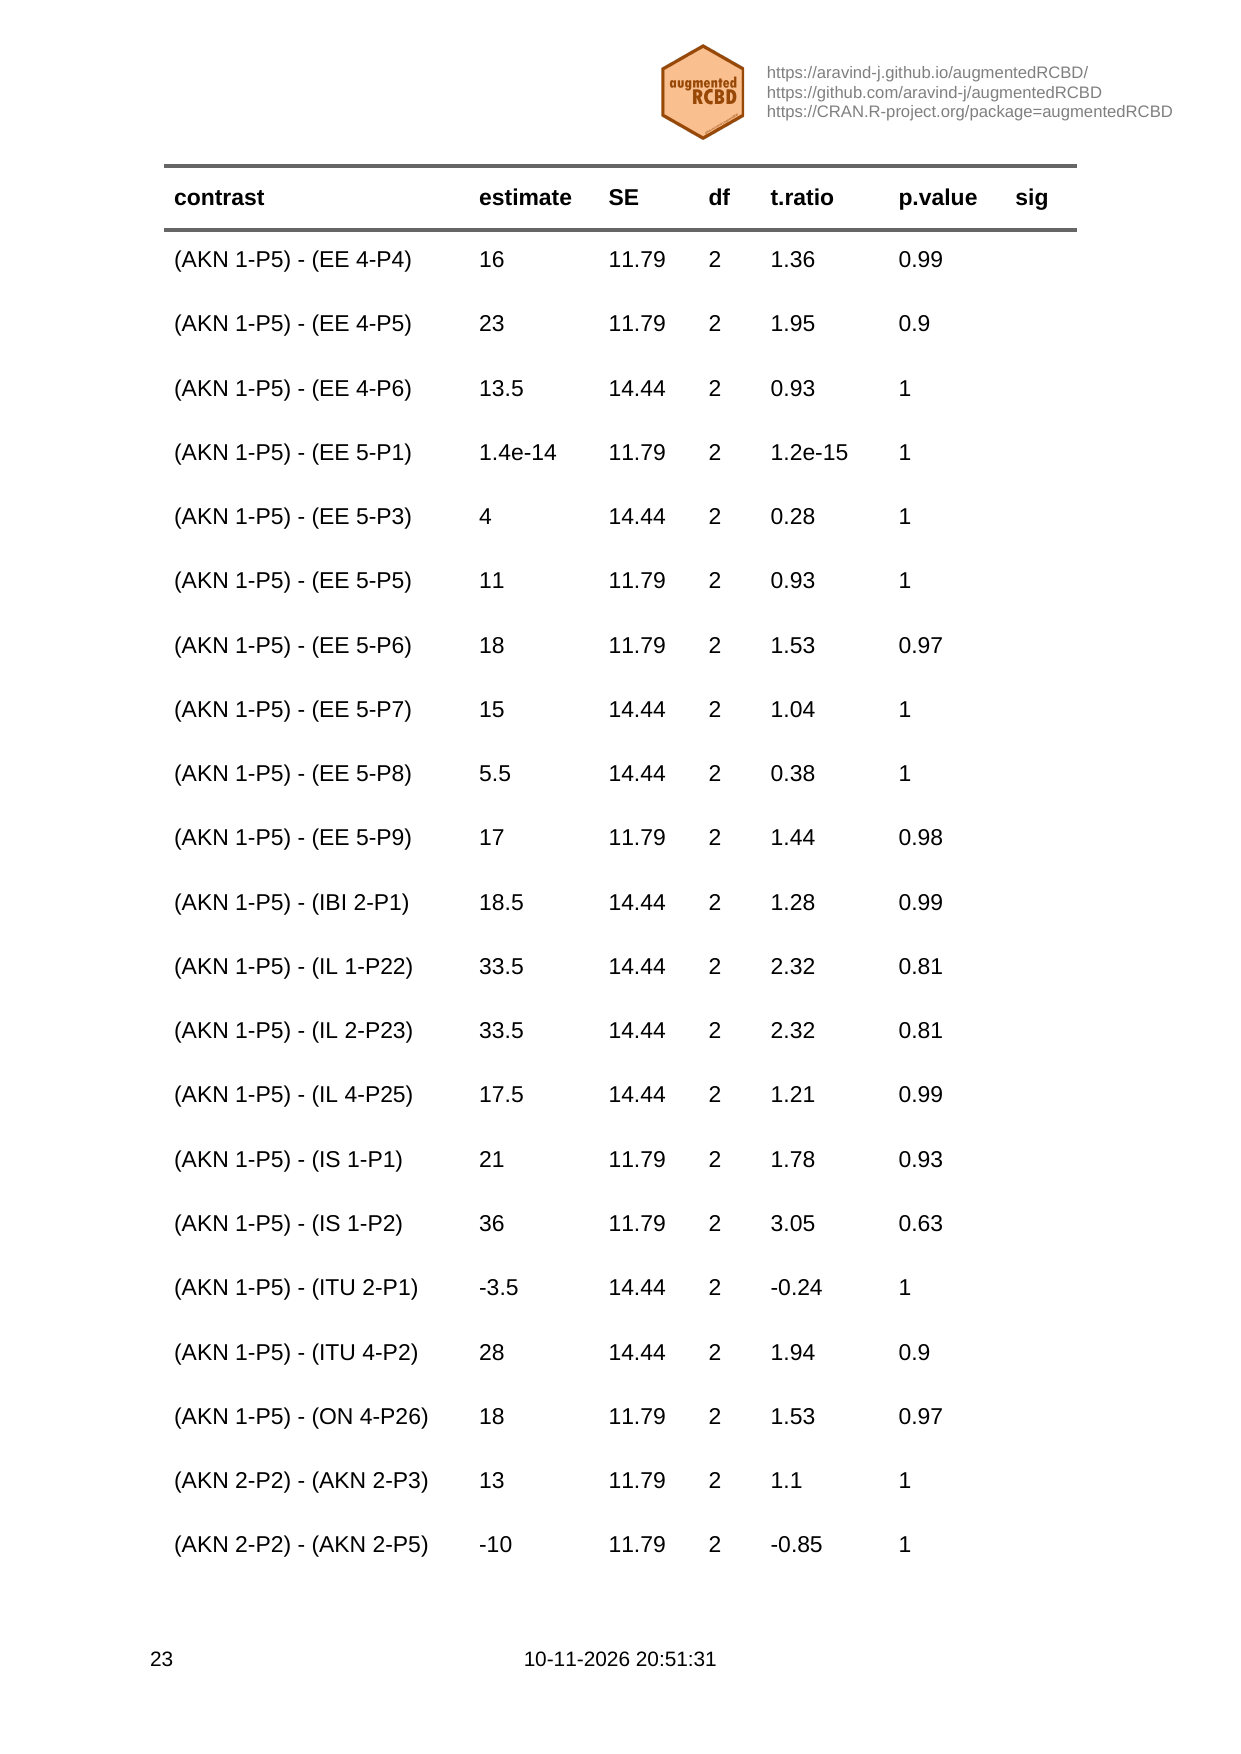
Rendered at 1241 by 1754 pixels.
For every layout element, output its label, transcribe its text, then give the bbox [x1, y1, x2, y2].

picture [661, 44, 745, 140]
table_header df [698, 168, 760, 228]
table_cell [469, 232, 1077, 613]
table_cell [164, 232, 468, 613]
table_header SE [598, 168, 698, 228]
table_header estimate [469, 168, 598, 228]
table_header t.ratio [760, 168, 888, 228]
table_header sig [1005, 168, 1077, 228]
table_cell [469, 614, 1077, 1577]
table_header contrast [164, 168, 468, 228]
table_header p.value [888, 168, 1005, 228]
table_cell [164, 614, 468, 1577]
